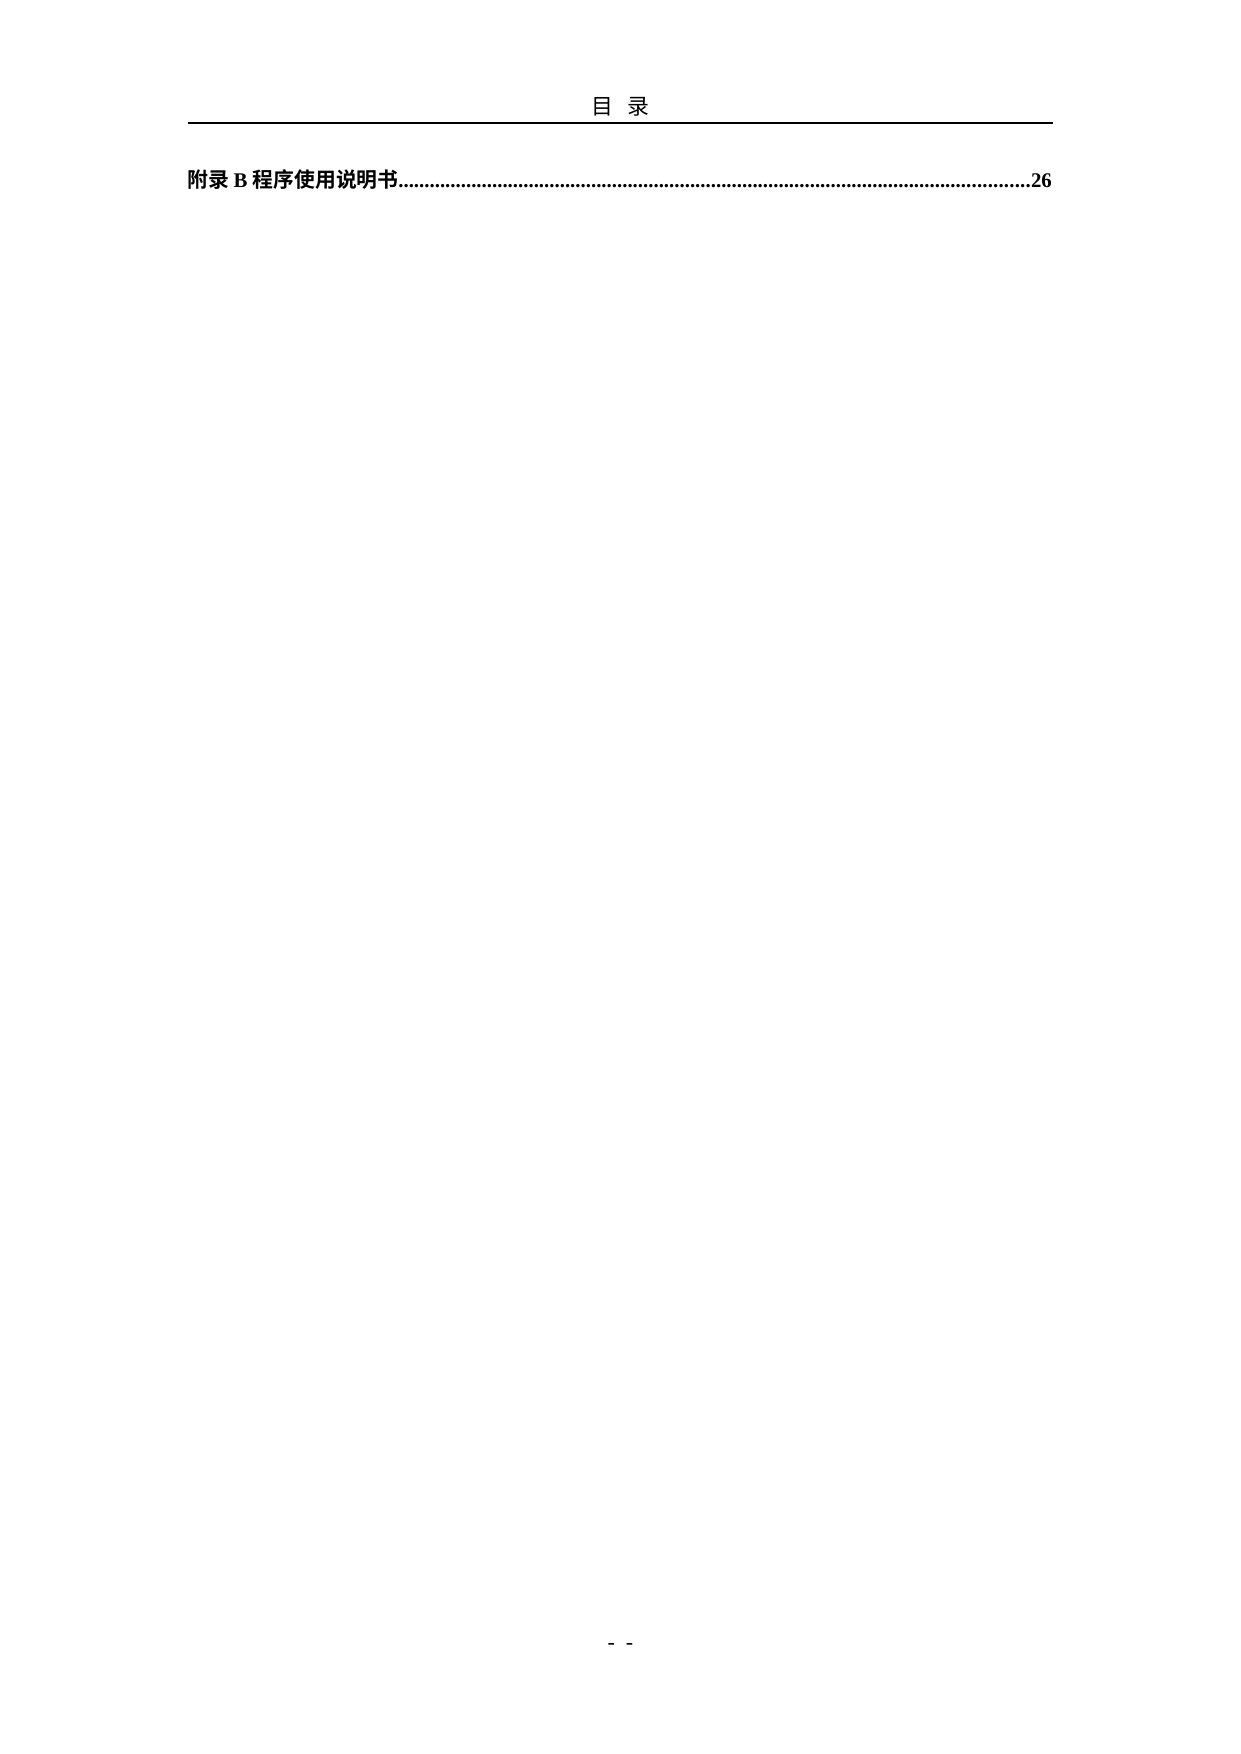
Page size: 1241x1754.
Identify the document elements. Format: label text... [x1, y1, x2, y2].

text 附录B 程序使用说明书 26 [187, 162, 1053, 194]
